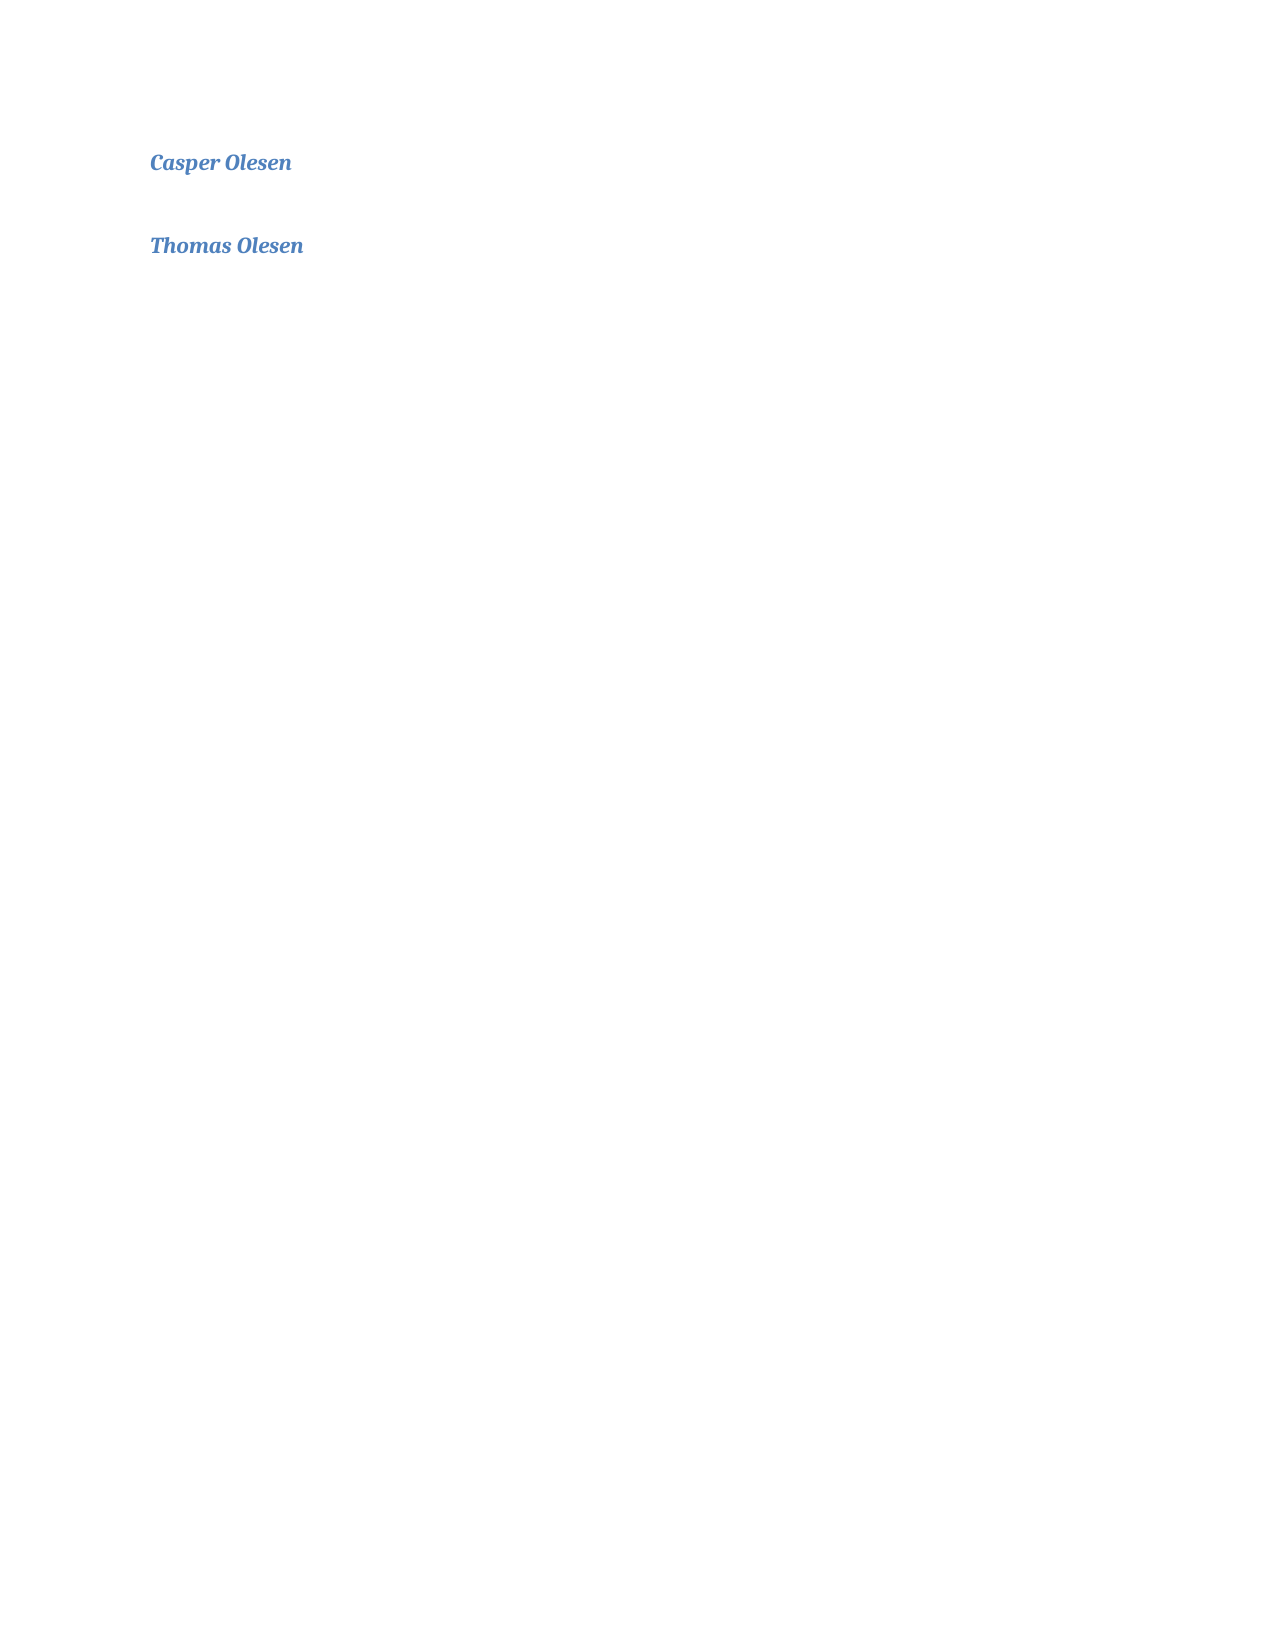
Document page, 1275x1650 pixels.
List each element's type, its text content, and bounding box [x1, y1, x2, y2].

subtitle Casper Olesen [150, 150, 1125, 176]
subtitle Thomas Olesen [150, 233, 1125, 259]
